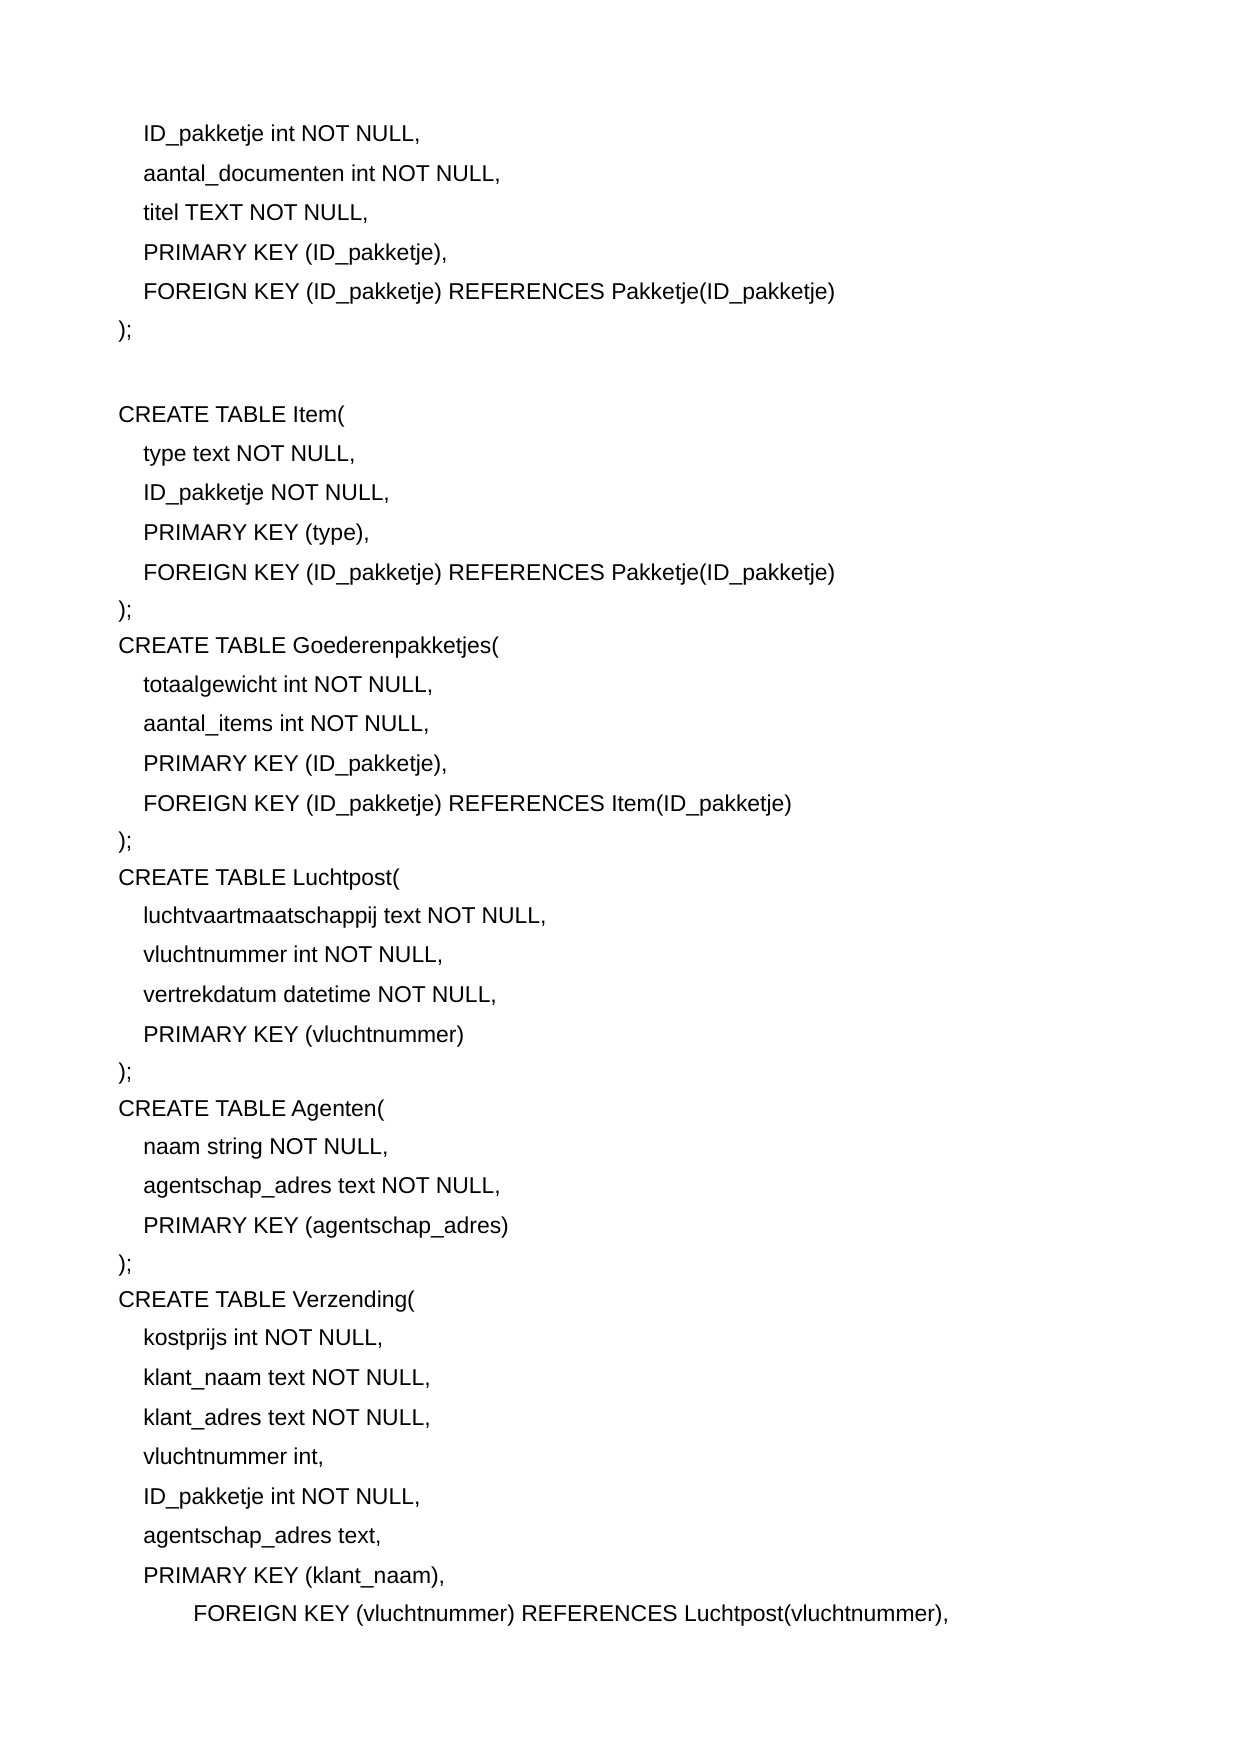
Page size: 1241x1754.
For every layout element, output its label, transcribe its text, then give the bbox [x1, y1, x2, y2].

text ); [118, 1250, 1122, 1276]
text CREATE TABLE Item( [118, 401, 1122, 428]
text PRIMARY KEY (ID_pakketje), [118, 748, 1122, 777]
text ID_pakketje int NOT NULL, [118, 118, 1122, 147]
text CREATE TABLE Agenten( [118, 1094, 1122, 1121]
text luchtvaartmaatschappij text NOT NULL, [118, 900, 1122, 929]
text vluchtnummer int, [118, 1441, 1122, 1470]
text ID_pakketje NOT NULL, [118, 477, 1122, 506]
text ); [118, 1058, 1122, 1084]
text ); [118, 316, 1122, 342]
text FOREIGN KEY (ID_pakketje) REFERENCES Item(ID_pakketje) [118, 788, 1122, 816]
text totaalgewicht int NOT NULL, [118, 669, 1122, 698]
text aantal_documenten int NOT NULL, [118, 158, 1122, 186]
text FOREIGN KEY (ID_pakketje) REFERENCES Pakketje(ID_pakketje) [118, 557, 1122, 585]
text CREATE TABLE Verzending( [118, 1286, 1122, 1312]
text PRIMARY KEY (agentschap_adres) [118, 1210, 1122, 1239]
text ); [118, 827, 1122, 853]
text CREATE TABLE Goederenpakketjes( [118, 632, 1122, 659]
text naam string NOT NULL, [118, 1131, 1122, 1160]
text PRIMARY KEY (vluchtnummer) [118, 1019, 1122, 1047]
text ID_pakketje int NOT NULL, [118, 1481, 1122, 1509]
text ); [118, 596, 1122, 622]
text agentschap_adres text, [118, 1520, 1122, 1549]
text CREATE TABLE Luchtpost( [118, 863, 1122, 890]
text PRIMARY KEY (klant_naam), [118, 1560, 1122, 1589]
text klant_naam text NOT NULL, [118, 1362, 1122, 1391]
text PRIMARY KEY (ID_pakketje), [118, 237, 1122, 266]
text agentschap_adres text NOT NULL, [118, 1171, 1122, 1199]
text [118, 276, 1122, 305]
text vertrekdatum datetime NOT NULL, [118, 979, 1122, 1008]
text FOREIGN KEY (vluchtnummer) REFERENCES Luchtpost(vluchtnummer), [118, 1599, 1122, 1626]
text klant_adres text NOT NULL, [118, 1402, 1122, 1430]
text aantal_items int NOT NULL, [118, 708, 1122, 737]
text vluchtnummer int NOT NULL, [118, 939, 1122, 968]
text kostprijs int NOT NULL, [118, 1322, 1122, 1351]
text PRIMARY KEY (type), [118, 517, 1122, 546]
text type text NOT NULL, [118, 438, 1122, 467]
text titel TEXT NOT NULL, [118, 197, 1122, 226]
